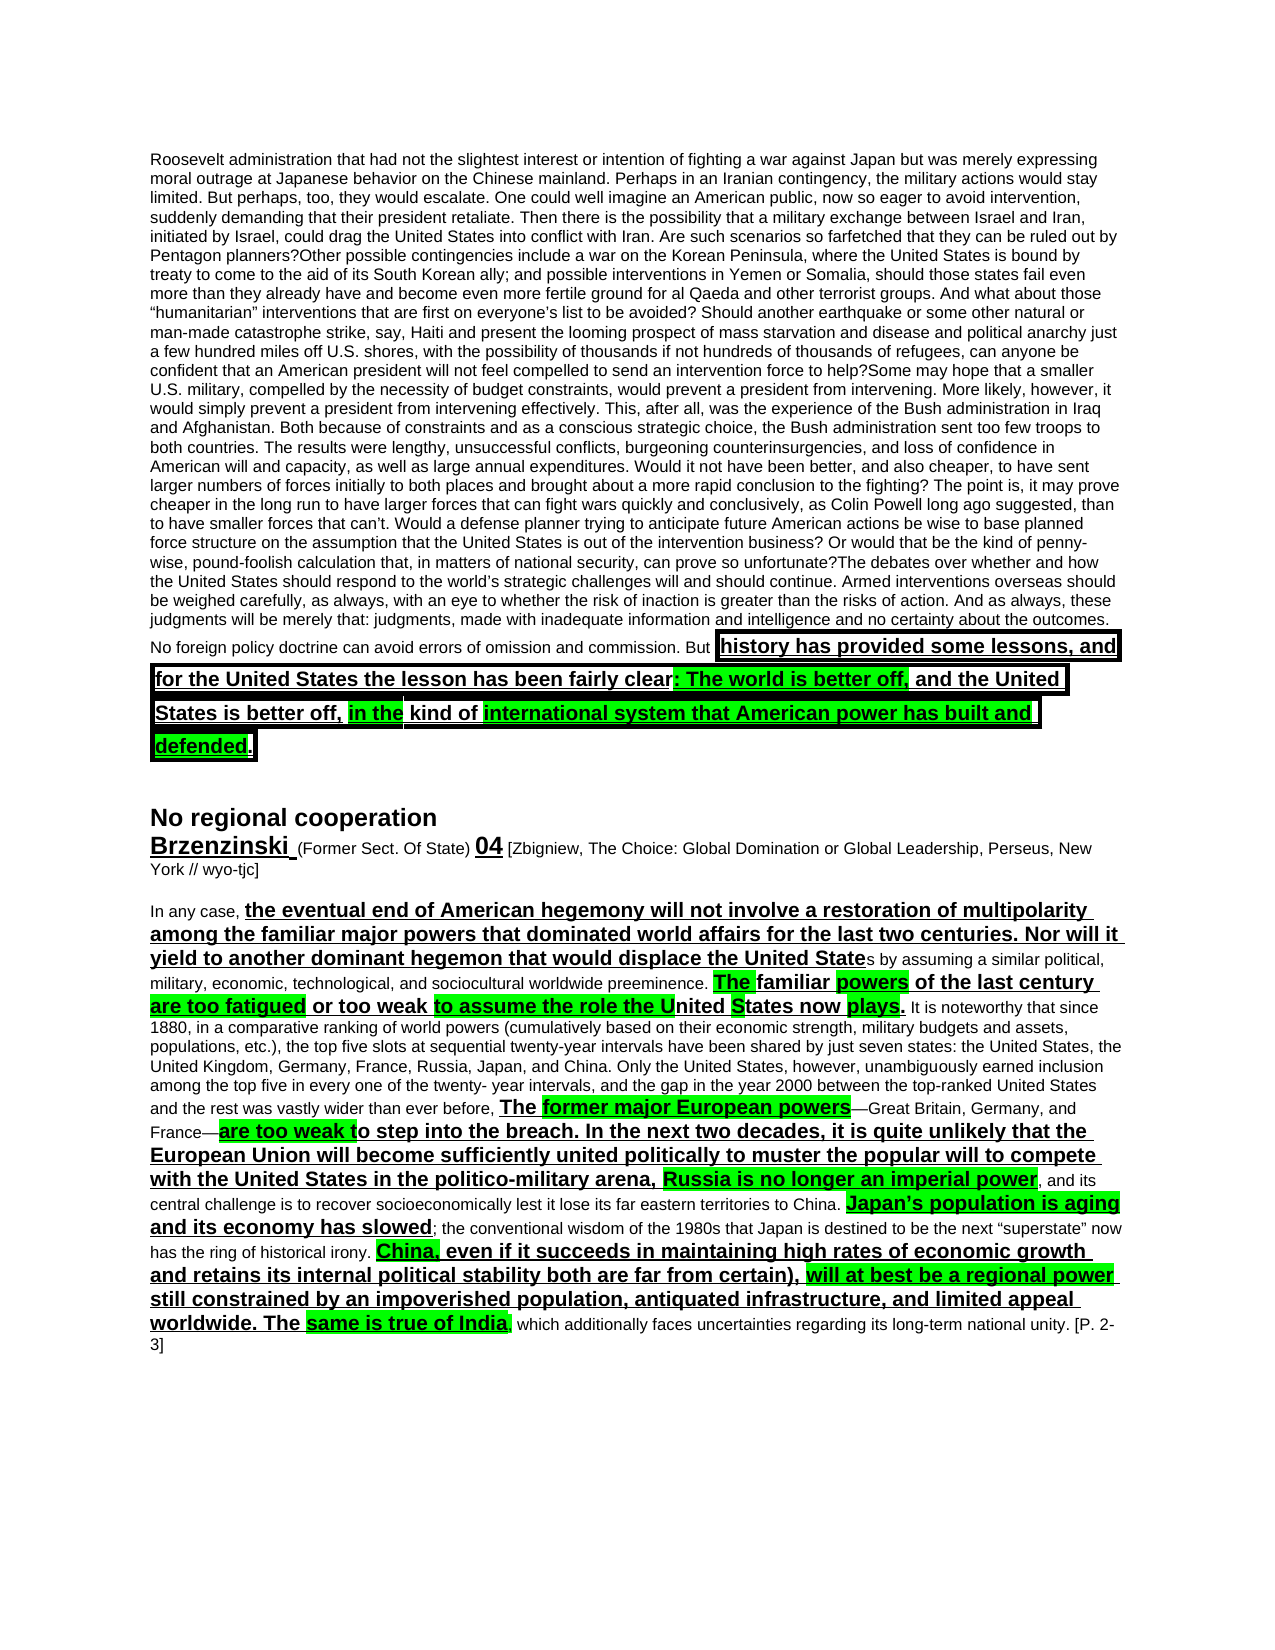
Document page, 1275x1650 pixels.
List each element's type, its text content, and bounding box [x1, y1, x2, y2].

text Brzenzinski (Former Sect. Of State) 04 [Zbigniew, The Choice: Global Domination or Global Leadership, Perseus, New York // wyo-tjc] [150, 831, 1125, 879]
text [150, 150, 1125, 762]
text In any case, the eventual end of American hegemony will not involve a restoration of multipolarity among the familiar major powers that dominated world affairs for the last two centuries. Nor will it yield to another dominant hegemon that would displace the United States by assuming a similar political, military, economic, technological, and sociocultural worldwide preeminence. The familiar powers of the last century are too fatigued or too weak to assume the role the United States now plays. It is noteworthy that since 1880, in a comparative ranking of world powers (cumulatively based on their economic strength, military budgets and assets, populations, etc.), the top five slots at sequential twenty-year intervals have been shared by just seven states: the United States, the United Kingdom, Germany, France, Russia, Japan, and China. Only the United States, however, unambiguously earned inclusion among the top five in every one of the twenty- year intervals, and the gap in the year 2000 between the top-ranked United States and the rest was vastly wider than ever before, The former major European powers—Great Britain, Germany, and France—are too weak to step into the breach. In the next two decades, it is quite unlikely that the European Union will become sufficiently united politically to muster the popular will to compete with the United States in the politico-military arena, Russia is no longer an imperial power, and its central challenge is to recover socioeconomically lest it lose its far eastern territories to China. Japan’s population is aging and its economy has slowed; the conventional wisdom of the 1980s that Japan is destined to be the next “superstate” now has the ring of historical irony. China, even if it succeeds in maintaining high rates of economic growth and retains its internal political stability both are far from certain), will at best be a regional power still constrained by an impoverished population, antiquated infrastructure, and limited appeal worldwide. The same is true of India, which additionally faces uncertainties regarding its long-term national unity. [P. 2-3] [150, 944, 1125, 1353]
text No regional cooperation [150, 802, 1125, 831]
